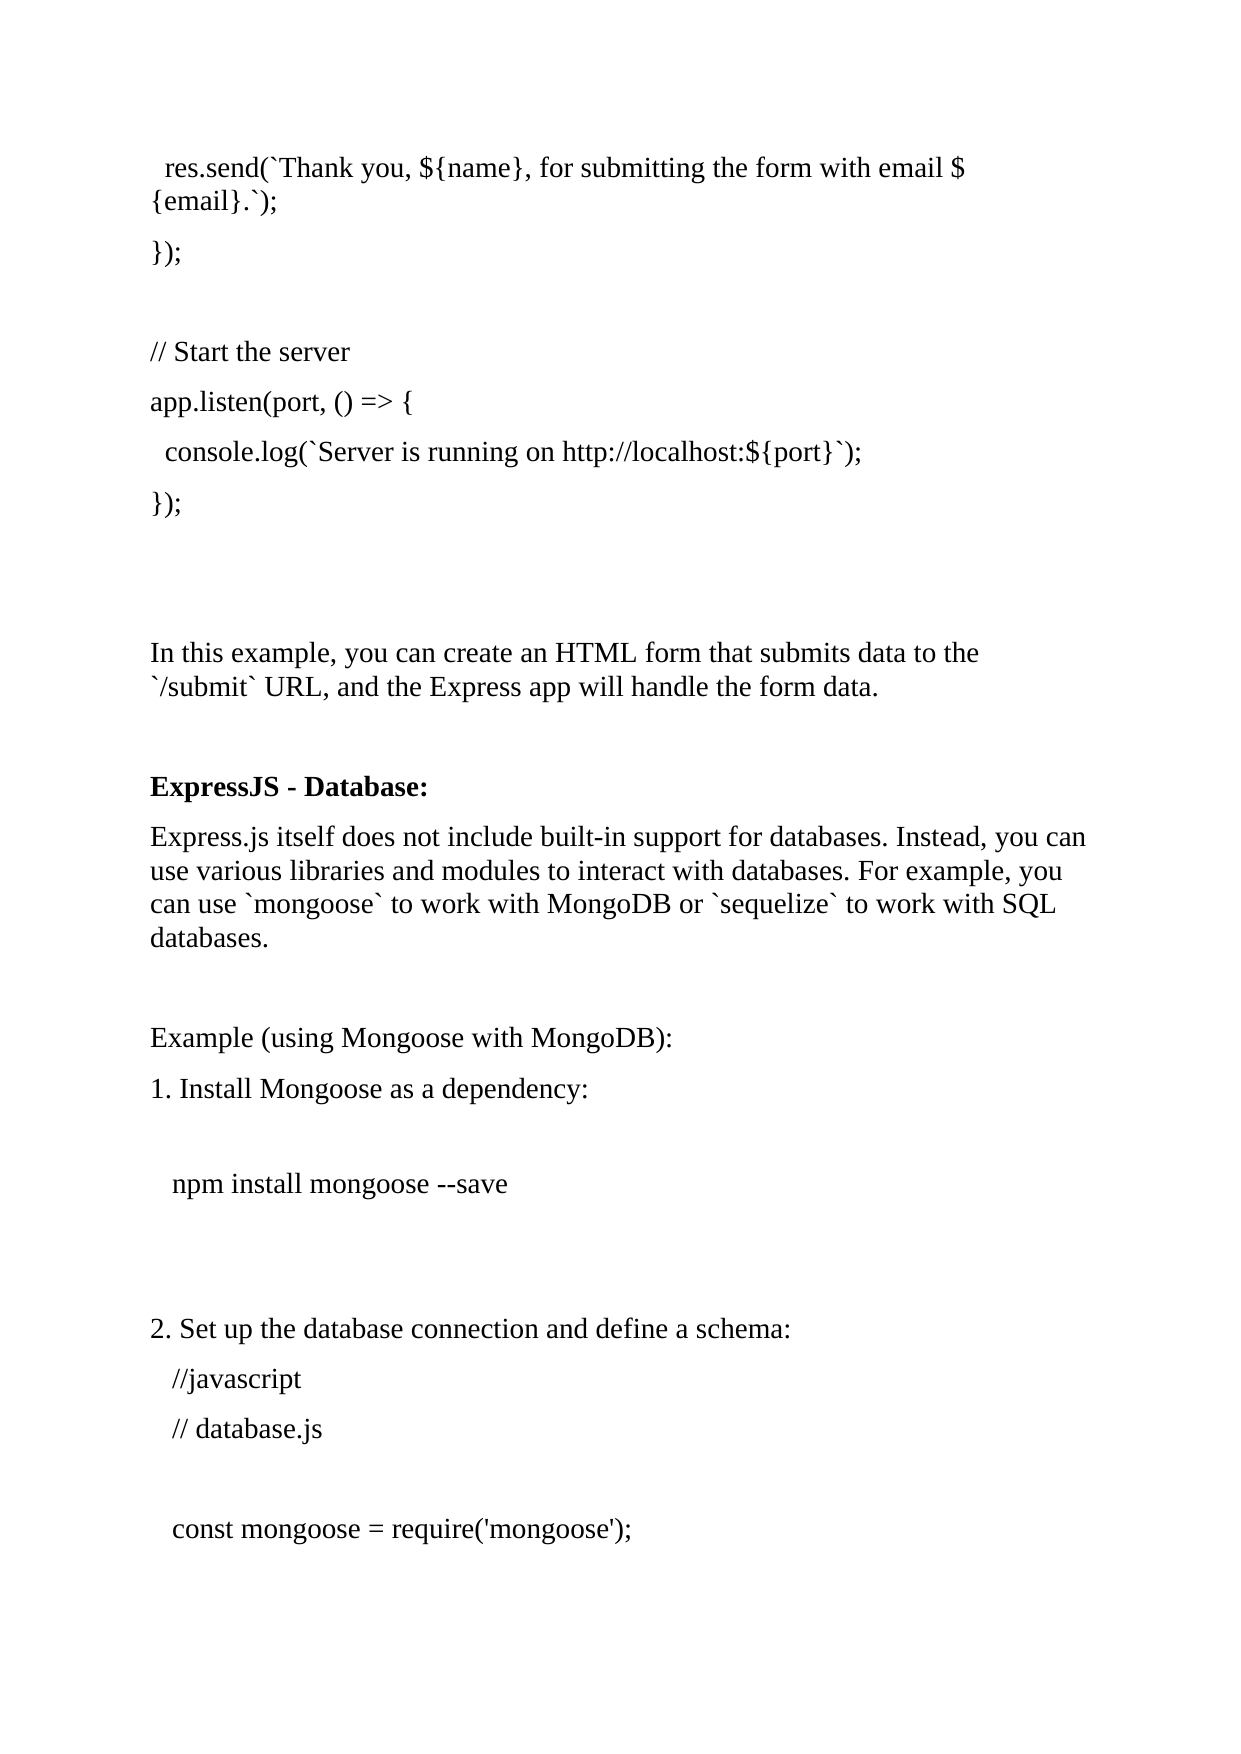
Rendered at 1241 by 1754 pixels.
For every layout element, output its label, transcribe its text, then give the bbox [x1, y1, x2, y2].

text Example (using Mongoose with MongoDB): [150, 1021, 1090, 1054]
text const mongoose = require('mongoose'); [150, 1512, 1090, 1545]
text }); [150, 485, 1090, 518]
text }); [150, 234, 1090, 267]
text npm install mongoose --save [150, 1166, 1090, 1199]
text // Start the server [150, 334, 1090, 368]
text In this example, you can create an HTML form that submits data to the `/submit` URL, and the Express app will handle the form data. [150, 635, 1090, 702]
text // database.js [150, 1411, 1090, 1445]
text res.send(`Thank you, ${name}, for submitting the form with email ${email}.`); [150, 150, 1090, 217]
text //javascript [150, 1361, 1090, 1394]
text ExpressJS - Database: [150, 769, 1090, 803]
text 1. Install Mongoose as a dependency: [150, 1071, 1090, 1104]
text app.listen(port, () => { [150, 384, 1090, 418]
text 2. Set up the database connection and define a schema: [150, 1311, 1090, 1344]
text Express.js itself does not include built-in support for databases. Instead, you can use various libraries and modules to interact with databases. For example, you can use `mongoose` to work with MongoDB or `sequelize` to work with SQL databases. [150, 819, 1090, 954]
text console.log(`Server is running on http://localhost:${port}`); [150, 434, 1090, 468]
